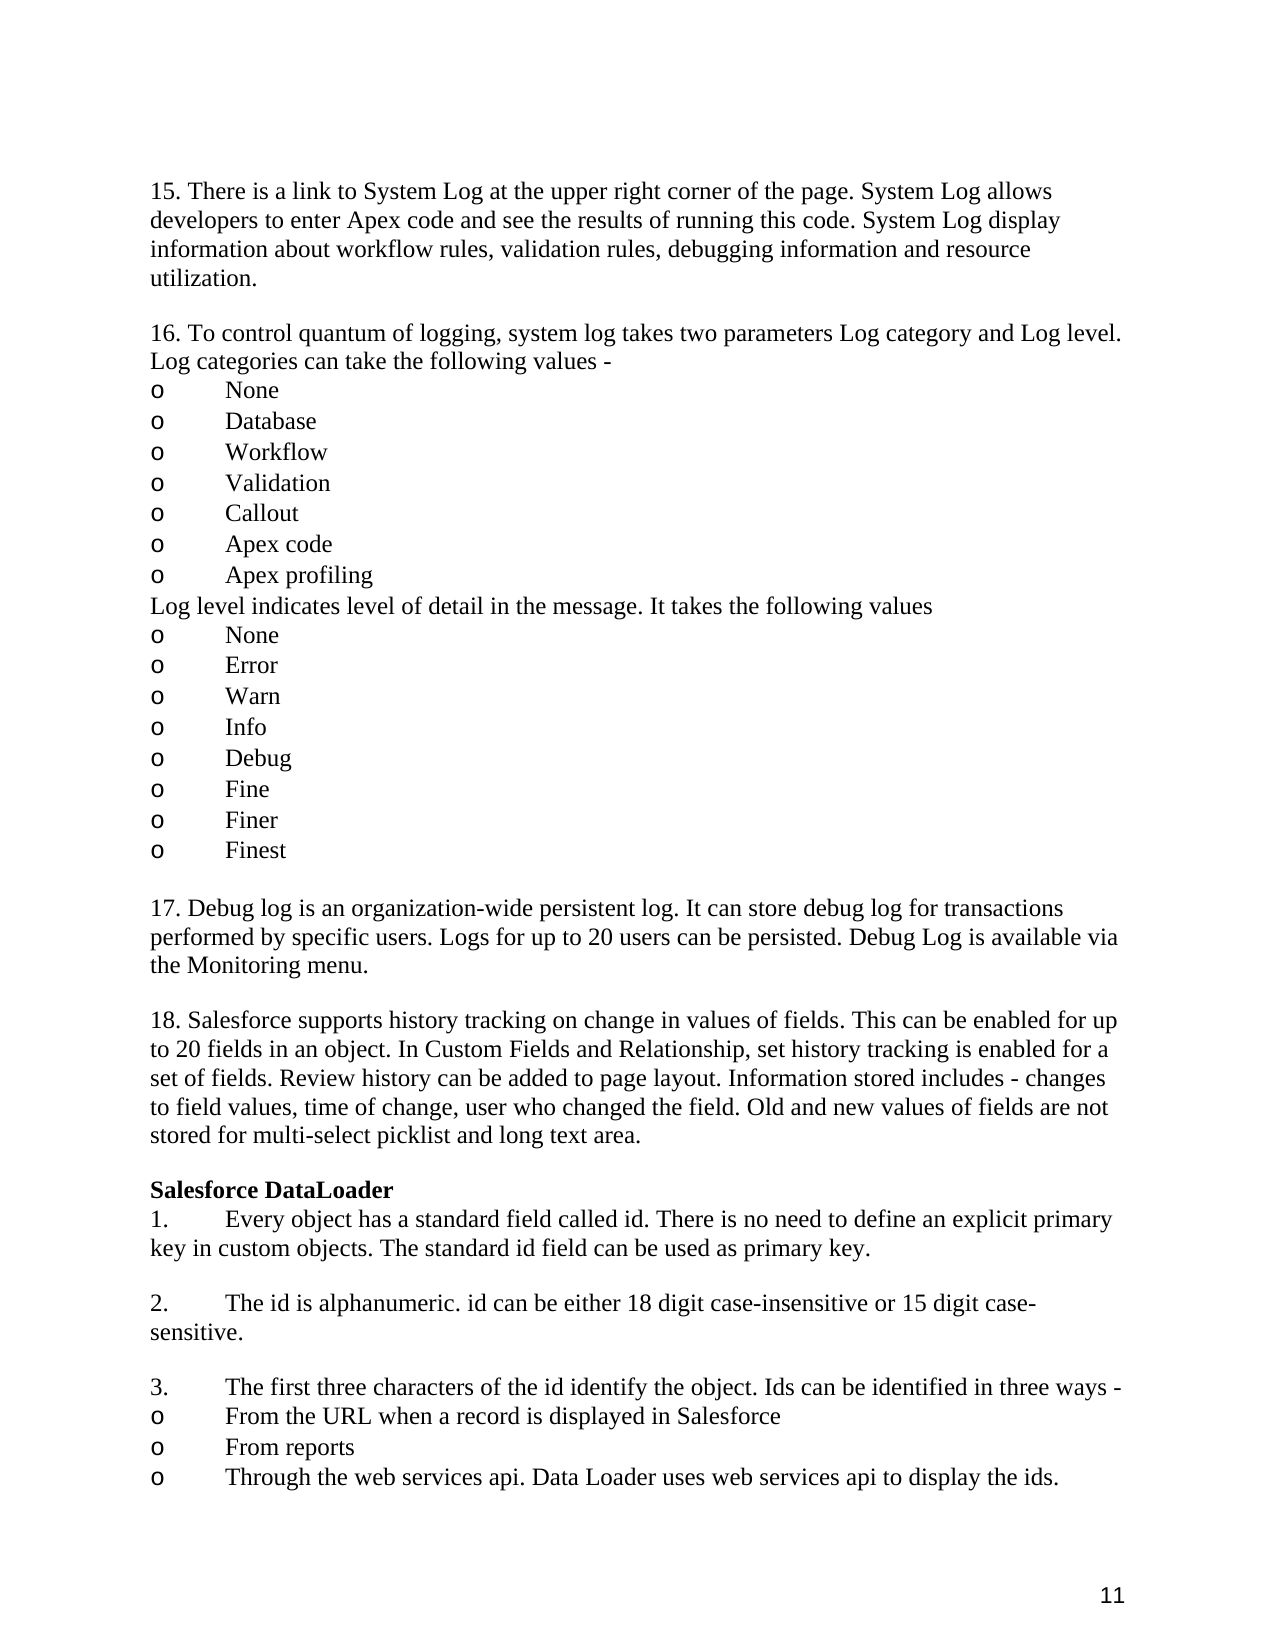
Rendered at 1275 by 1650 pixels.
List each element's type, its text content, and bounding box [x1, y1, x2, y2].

text o Callout [150, 498, 1125, 529]
text o Finer [150, 805, 1125, 836]
text 2. The id is alphanumeric. id can be either 18 digit case-insensitive or 15 digit case-sensitive. [150, 1288, 1125, 1346]
text 3. The first three characters of the id identify the object. Ids can be identified in three ways - [150, 1372, 1125, 1401]
text Salesforce DataLoader [150, 1176, 1125, 1204]
text o None [150, 620, 1125, 651]
text o Debug [150, 743, 1125, 774]
text o Workflow [150, 437, 1125, 468]
text 1. Every object has a standard field called id. There is no need to define an explicit primary key in custom objects. The standard id field can be used as primary key. [150, 1204, 1125, 1262]
text 17. Debug log is an organization-wide persistent log. It can store debug log for transactions performed by specific users. Logs for up to 20 users can be persisted. Debug Log is available via the Monitoring menu. [150, 893, 1125, 979]
text o Fine [150, 774, 1125, 805]
text o Finest [150, 836, 1125, 866]
text 15. There is a link to System Log at the upper right corner of the page. System Log allows developers to enter Apex code and see the results of running this code. System Log display information about workflow rules, validation rules, debugging information and resource utilization. [150, 176, 1125, 291]
text o Validation [150, 468, 1125, 498]
text 16. To control quantum of logging, system log takes two parameters Log category and Log level. Log categories can take the following values - [150, 318, 1125, 375]
text 18. Salesforce supports history tracking on change in values of fields. This can be enabled for up to 20 fields in an object. In Custom Fields and Relationship, set history tracking is enabled for a set of fields. Review history can be added to page layout. Information stored includes - changes to field values, time of change, user who changed the field. Old and new values of fields are not stored for multi-select picklist and long text area. [150, 1005, 1125, 1149]
text o Info [150, 712, 1125, 743]
text o Apex profiling [150, 560, 1125, 591]
text o Warn [150, 681, 1125, 712]
text o Through the web services api. Data Loader uses web services api to display the ids. [150, 1462, 1125, 1493]
text o None [150, 375, 1125, 406]
text o From reports [150, 1432, 1125, 1462]
text Log level indicates level of detail in the message. It takes the following values [150, 591, 1125, 620]
text o From the URL when a record is displayed in Salesforce [150, 1401, 1125, 1432]
text o Apex code [150, 529, 1125, 560]
text o Error [150, 651, 1125, 681]
text o Database [150, 406, 1125, 437]
